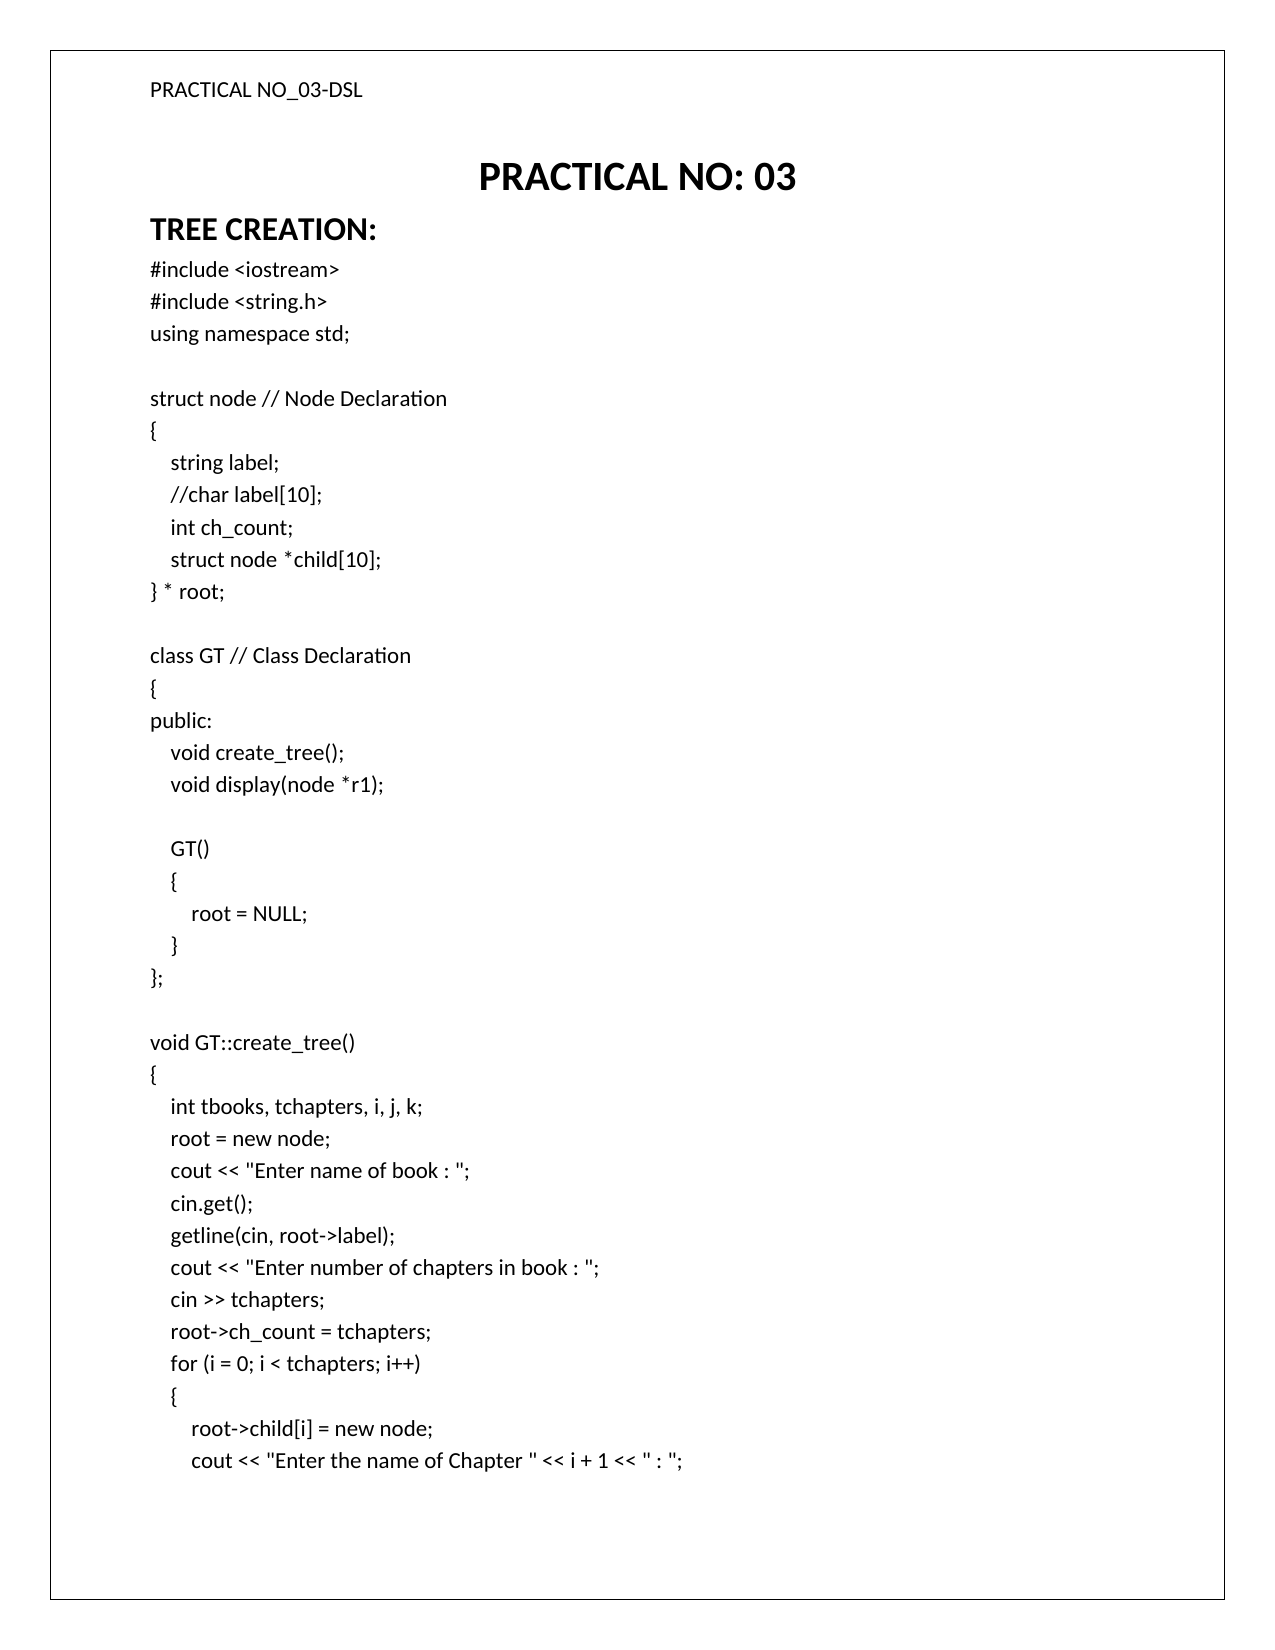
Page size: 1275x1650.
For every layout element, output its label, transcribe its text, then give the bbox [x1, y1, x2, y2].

text GT() [150, 834, 1125, 863]
text getline(cin, root->label); [150, 1221, 1125, 1249]
text void GT::create_tree() [150, 1028, 1125, 1056]
text struct node // Node Declaration [150, 384, 1125, 412]
text #include <iostream> [150, 255, 1125, 283]
text cin >> tchapters; [150, 1285, 1125, 1313]
text TREE CREATION: [150, 208, 1125, 249]
text { [150, 416, 1125, 444]
text cout << "Enter the name of Chapter " << i + 1 << " : "; [150, 1446, 1125, 1474]
text { [150, 1060, 1125, 1088]
text root->child[i] = new node; [150, 1414, 1125, 1442]
text using namespace std; [150, 319, 1125, 348]
text int tbooks, tchapters, i, j, k; [150, 1092, 1125, 1120]
text { [150, 674, 1125, 702]
text PRACTICAL NO: 03 [150, 150, 1125, 201]
text { [150, 867, 1125, 895]
text for (i = 0; i < tchapters; i++) [150, 1349, 1125, 1378]
text //char label[10]; [150, 481, 1125, 508]
text root->ch_count = tchapters; [150, 1317, 1125, 1345]
text cin.get(); [150, 1189, 1125, 1217]
text } [150, 931, 1125, 959]
text cout << "Enter number of chapters in book : "; [150, 1253, 1125, 1281]
text class GT // Class Declaration [150, 641, 1125, 669]
text root = NULL; [150, 899, 1125, 927]
text string label; [150, 448, 1125, 476]
text cout << "Enter name of book : "; [150, 1156, 1125, 1184]
text void display(node *r1); [150, 770, 1125, 798]
text #include <string.h> [150, 287, 1125, 315]
text void create_tree(); [150, 738, 1125, 766]
text { [150, 1382, 1125, 1410]
text }; [150, 963, 1125, 991]
text struct node *child[10]; [150, 545, 1125, 573]
text root = new node; [150, 1124, 1125, 1152]
text int ch_count; [150, 513, 1125, 541]
text public: [150, 706, 1125, 734]
text } * root; [150, 577, 1125, 605]
